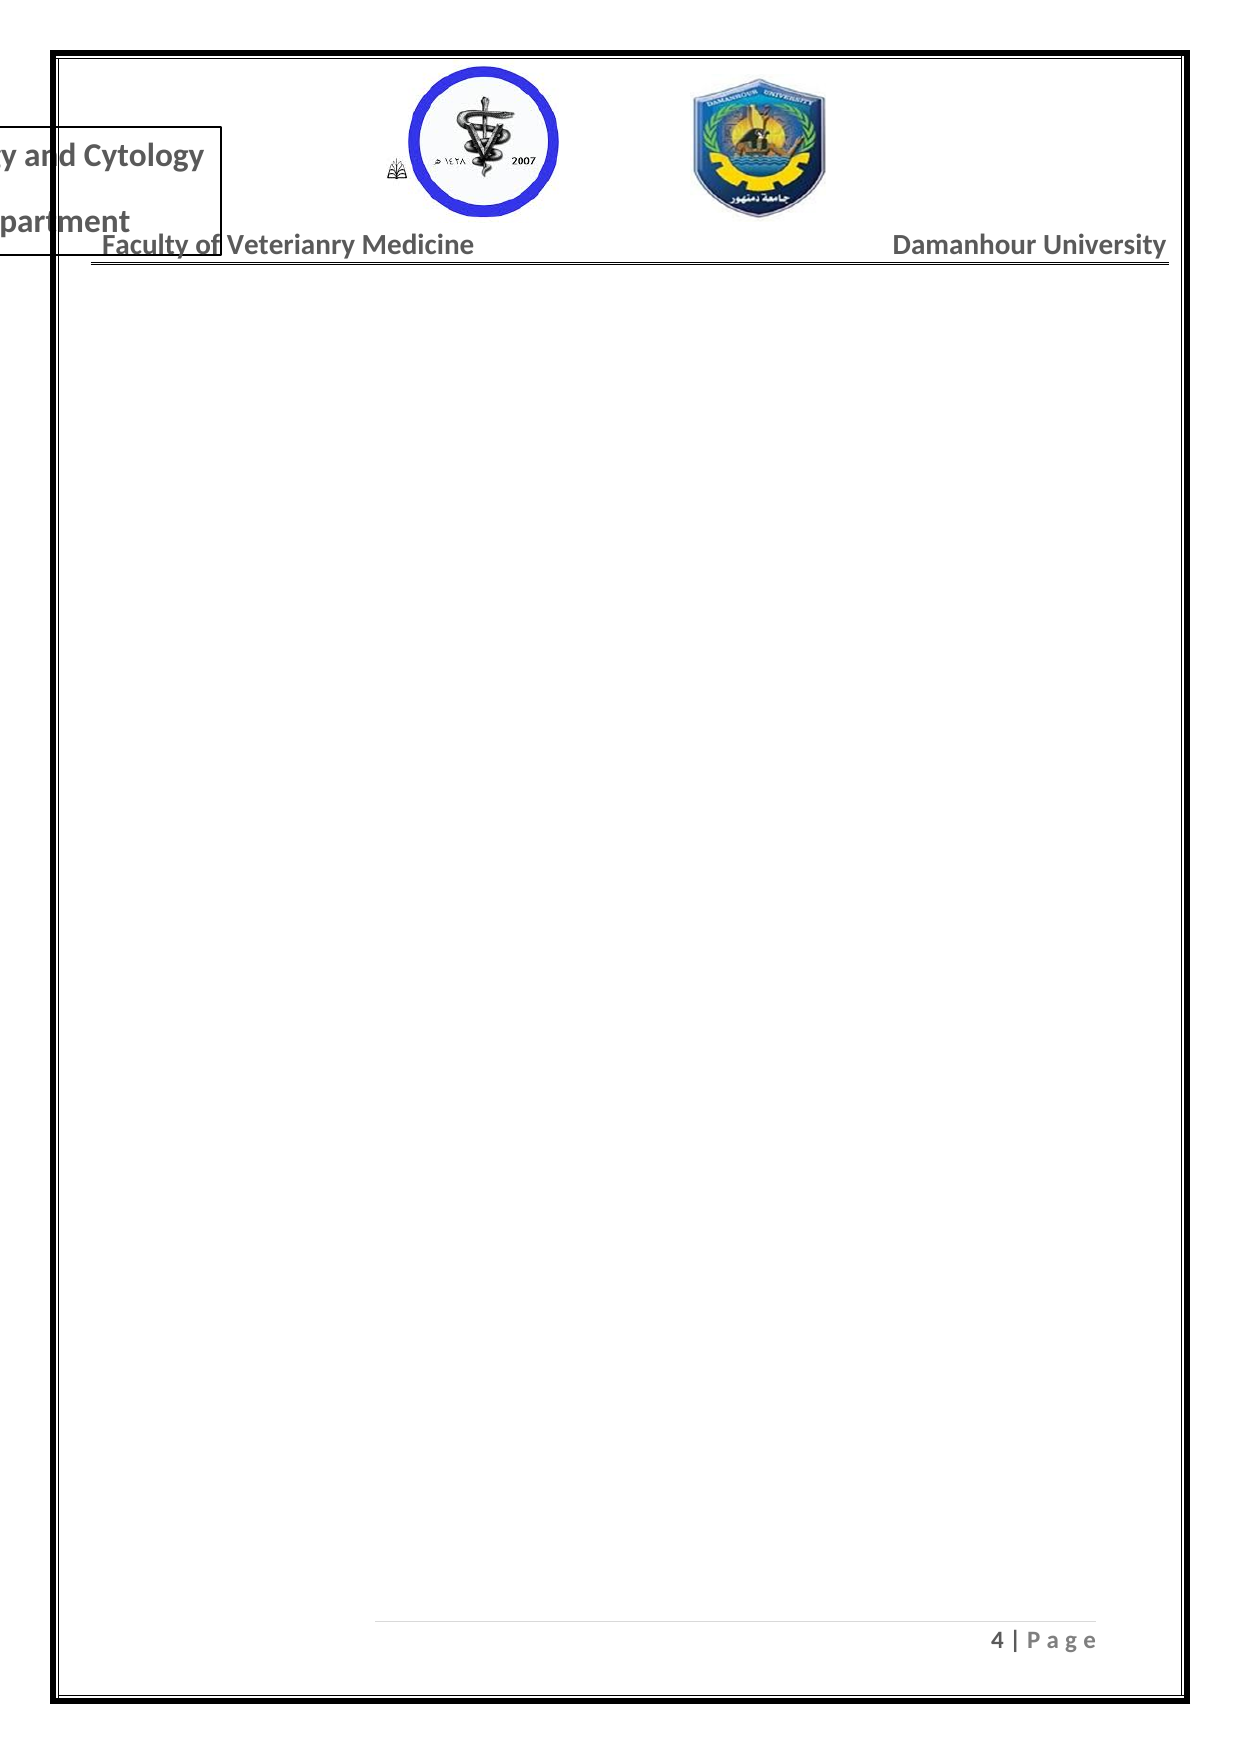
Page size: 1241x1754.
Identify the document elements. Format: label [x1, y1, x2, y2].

picture [386, 59, 564, 223]
picture [690, 74, 827, 222]
